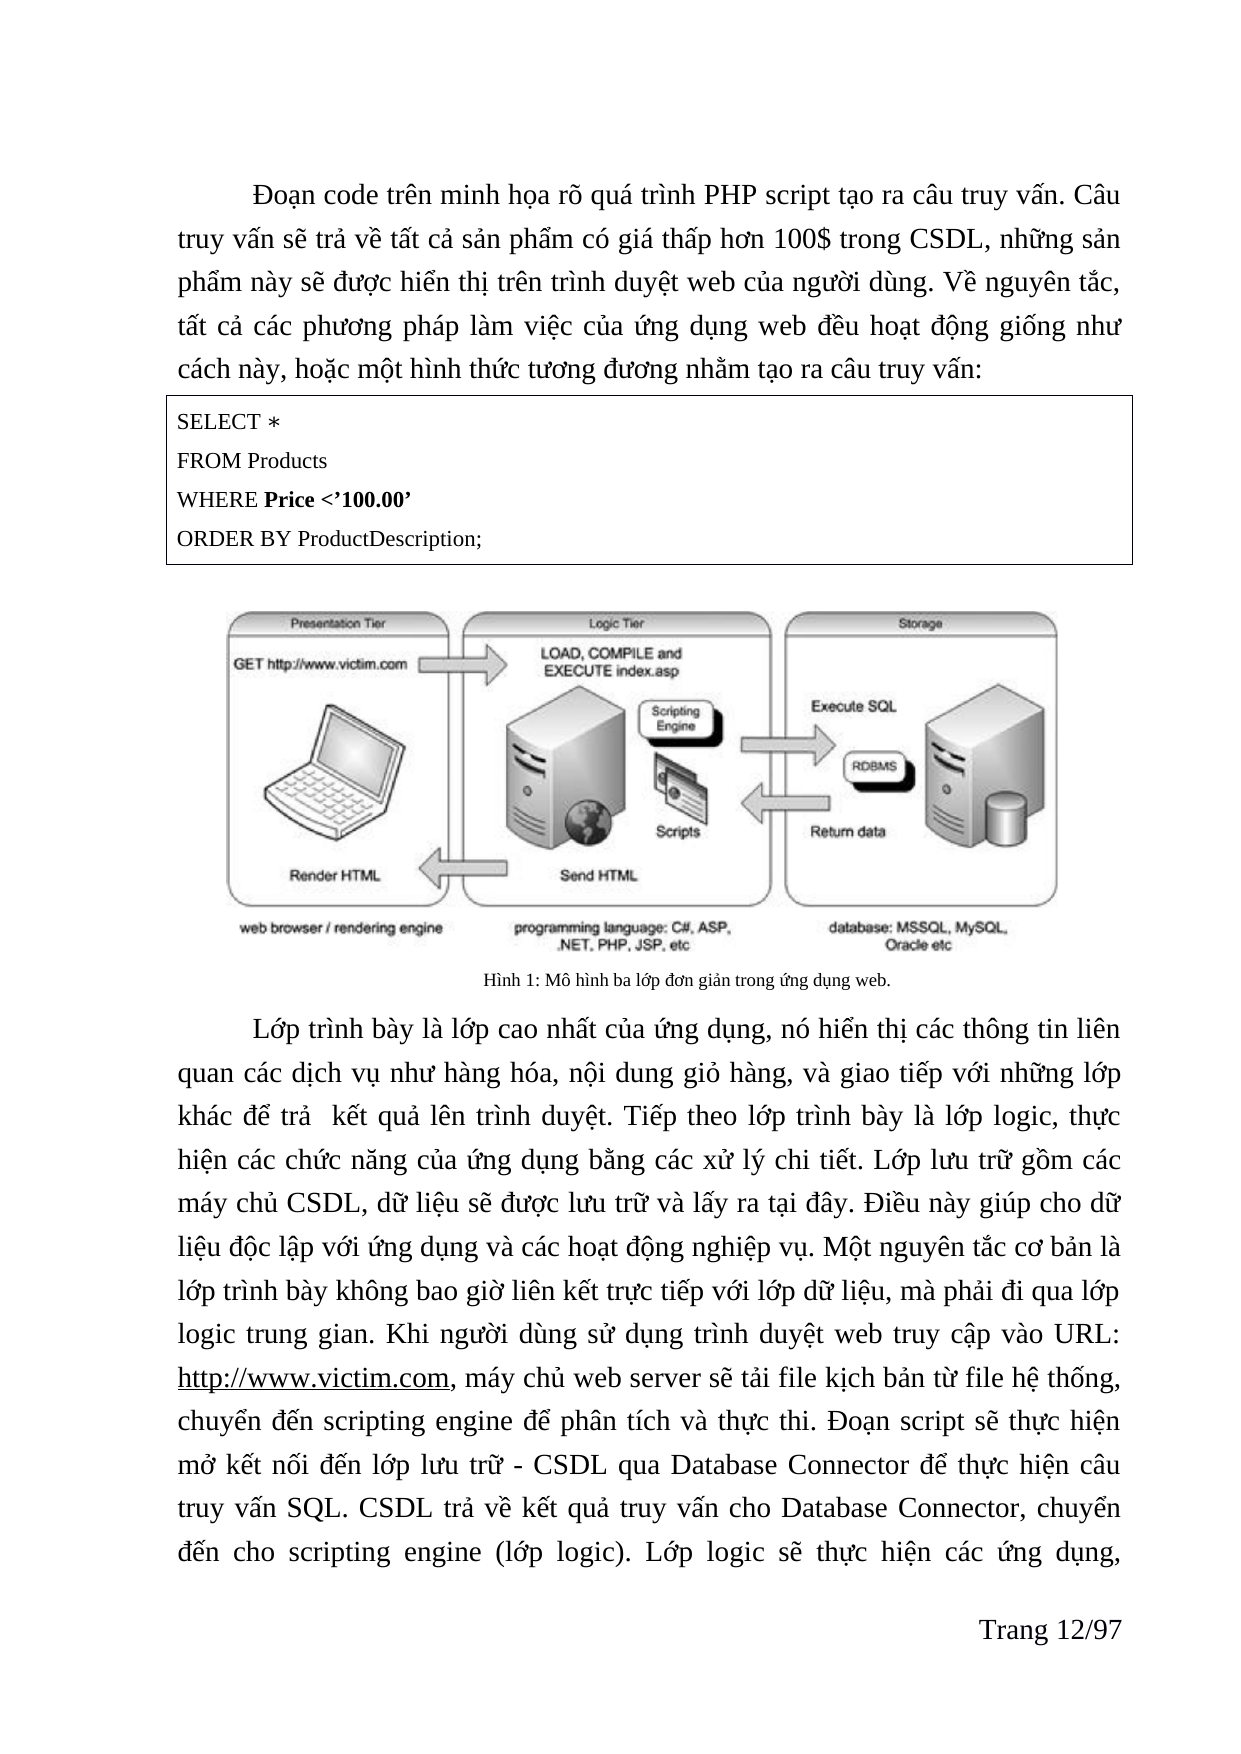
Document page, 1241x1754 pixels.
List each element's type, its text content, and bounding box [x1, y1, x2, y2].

table_header SELECT ∗ FROM Products WHERE Price <’100.00’ ORDER BY ProductDescription; [167, 396, 1132, 564]
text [177, 1011, 1122, 1567]
picture [218, 608, 1081, 959]
text Đoạn code trên minh họa rõ quá trình PHP script tạo ra câu truy vấn. Câu truy vấn sẽ trả về tất cả sản phẩm có giá thấp hơn 100$ trong CSDL, những sản phẩm này sẽ được hiển thị trên trình duyệt web của người dùng. Về nguyên tắc, tất cả các phương pháp làm việc của ứng dụng web đều hoạt động giống như cách này, hoặc một hình thức tương đương nhằm tạo ra câu truy vấn: [177, 177, 1122, 385]
text Hình 1: Mô hình ba lớp đơn giản trong ứng dụng web. [177, 969, 1122, 991]
